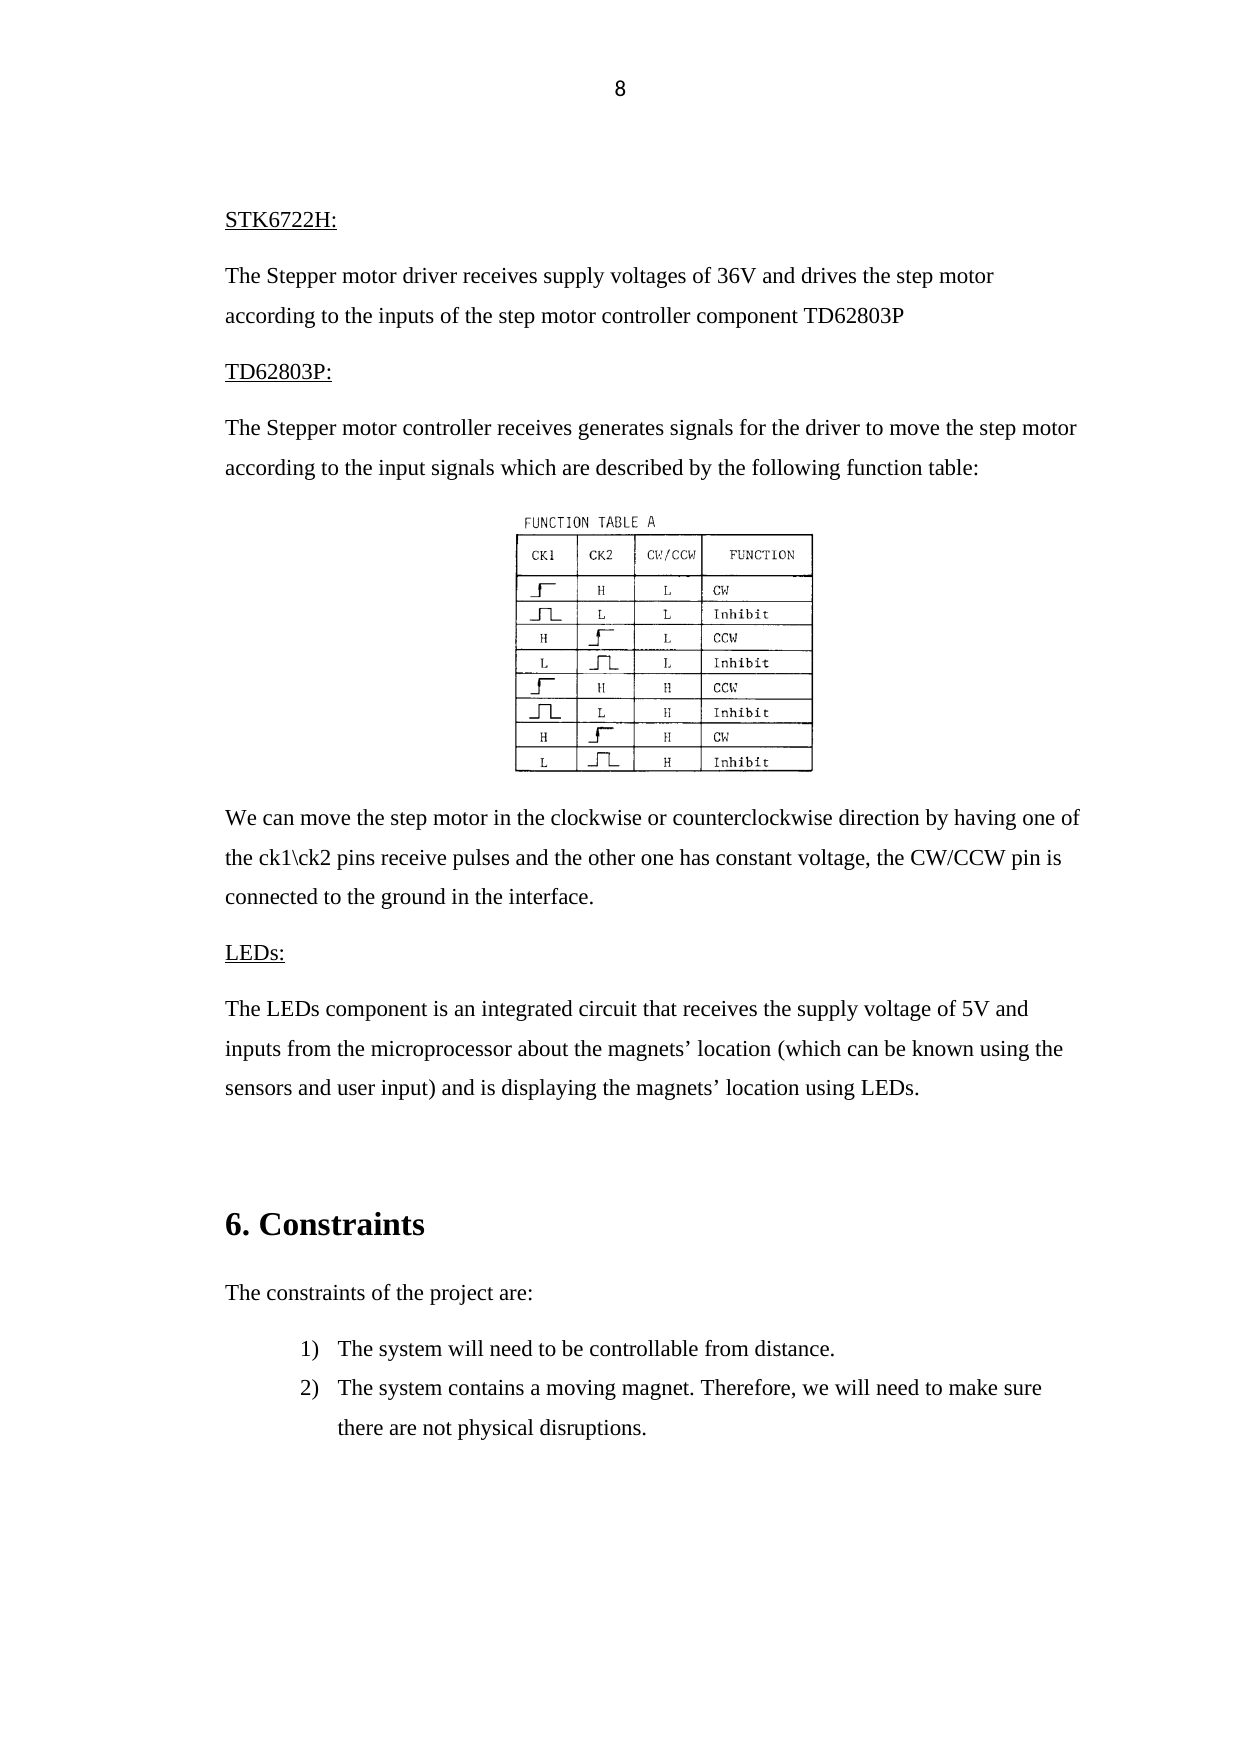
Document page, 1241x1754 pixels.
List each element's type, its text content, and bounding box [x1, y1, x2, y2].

text The Stepper motor driver receives supply voltages of 36V and drives the step motor according to the inputs of the step motor controller component TD62803P [225, 262, 1090, 328]
text The constraints of the project are: [225, 1279, 1090, 1305]
text TD62803P: [225, 358, 1090, 384]
picture [496, 509, 820, 774]
text 6. Constraints [225, 1205, 1090, 1243]
list The system will need to be controllable from distance. [300, 1335, 1090, 1361]
text STK6722H: [225, 206, 1090, 232]
text The Stepper motor controller receives generates signals for the driver to move the step motor according to the input signals which are described by the following function table: [225, 414, 1090, 480]
text We can move the step motor in the clockwise or counterclockwise direction by having one of the ck1\ck2 pins receive pulses and the other one has constant voltage, the CW/CCW pin is connected to the ground in the interface. [225, 804, 1090, 909]
text LEDs: [225, 939, 1090, 966]
list The system contains a moving magnet. Therefore, we will need to make sure there are not physical disruptions. [300, 1374, 1090, 1482]
text The LEDs component is an integrated circuit that receives the supply voltage of 5V and inputs from the microprocessor about the magnets’ location (which can be known using the sensors and user input) and is displaying the magnets’ location using LEDs. [225, 995, 1090, 1101]
